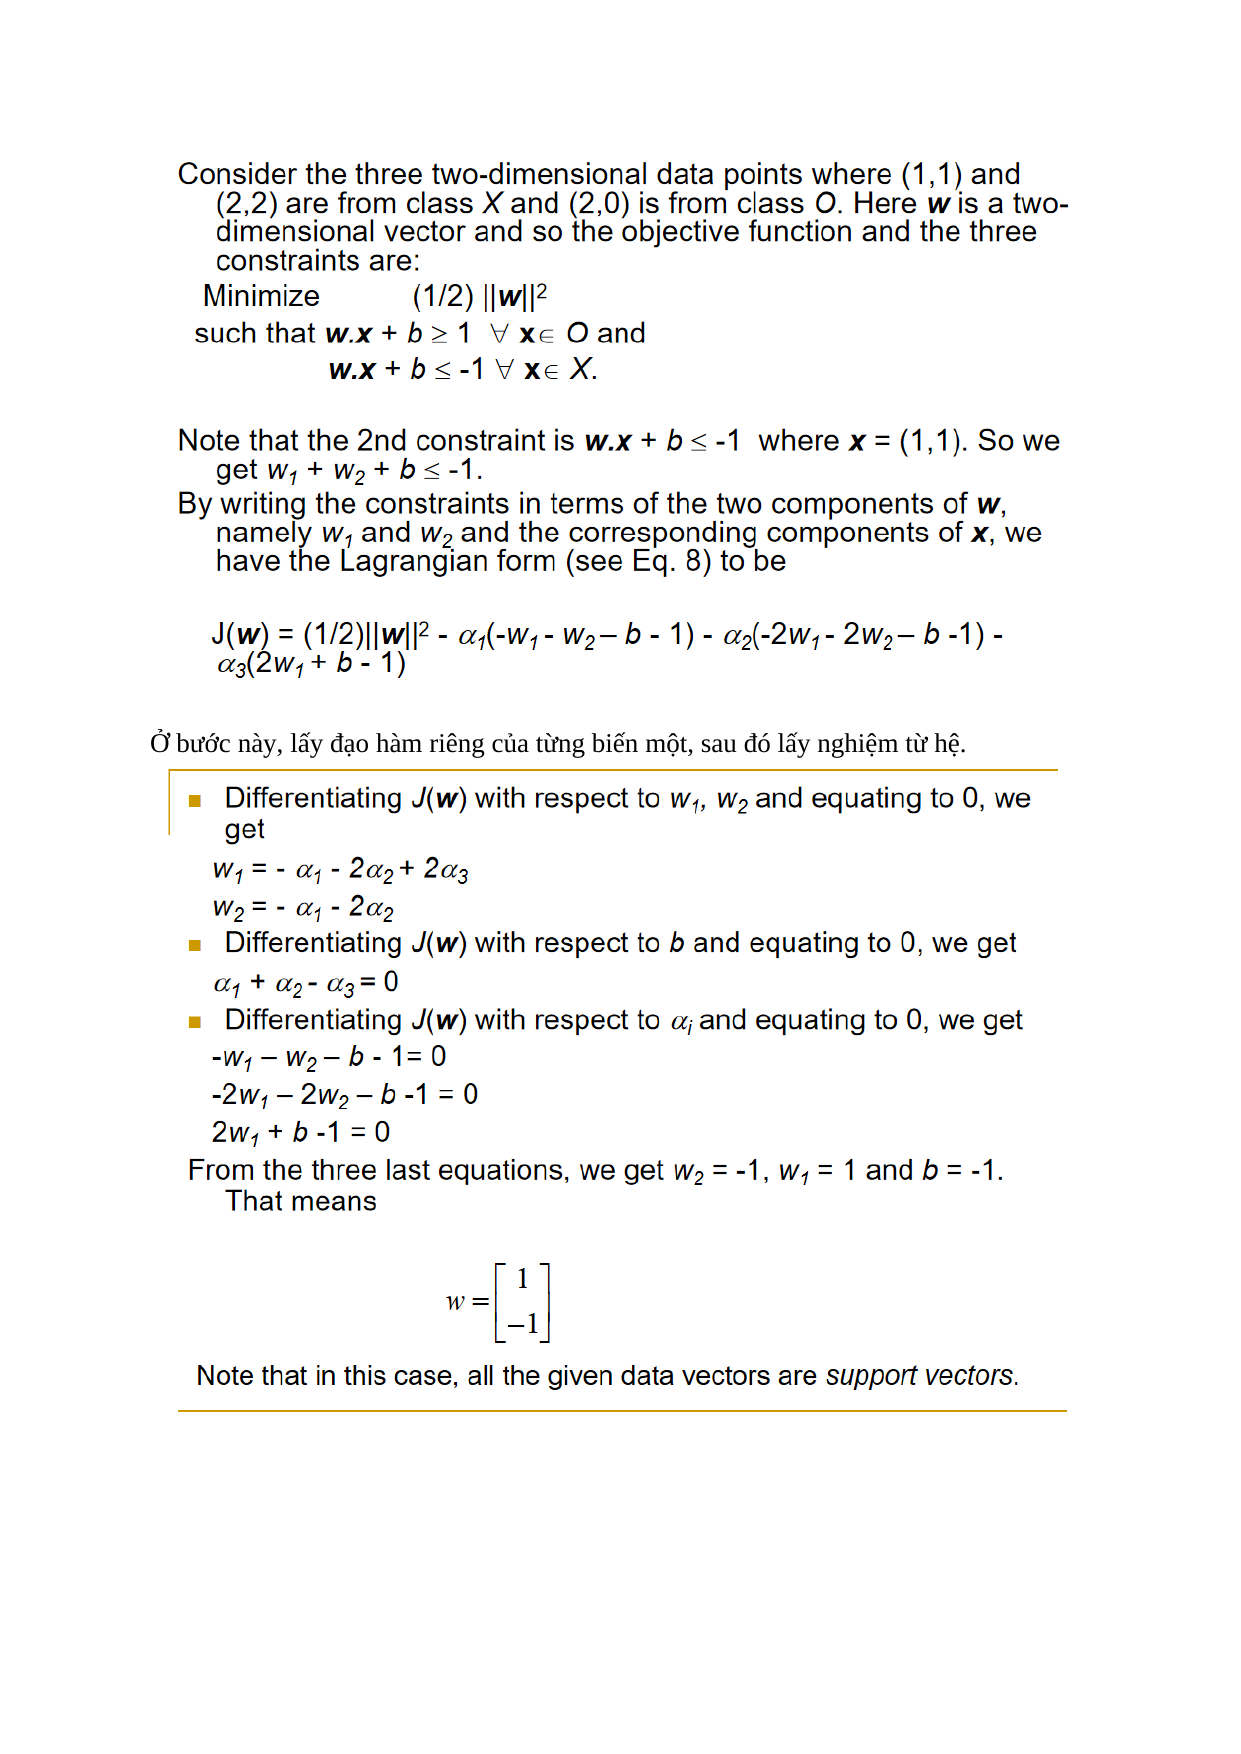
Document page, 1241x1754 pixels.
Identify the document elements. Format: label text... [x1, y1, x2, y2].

picture [150, 758, 1091, 1423]
picture [150, 150, 1091, 727]
text Ở bước này, lấy đạo hàm riêng của từng biến một, sau đó lấy nghiệm từ hệ. [150, 727, 1090, 758]
